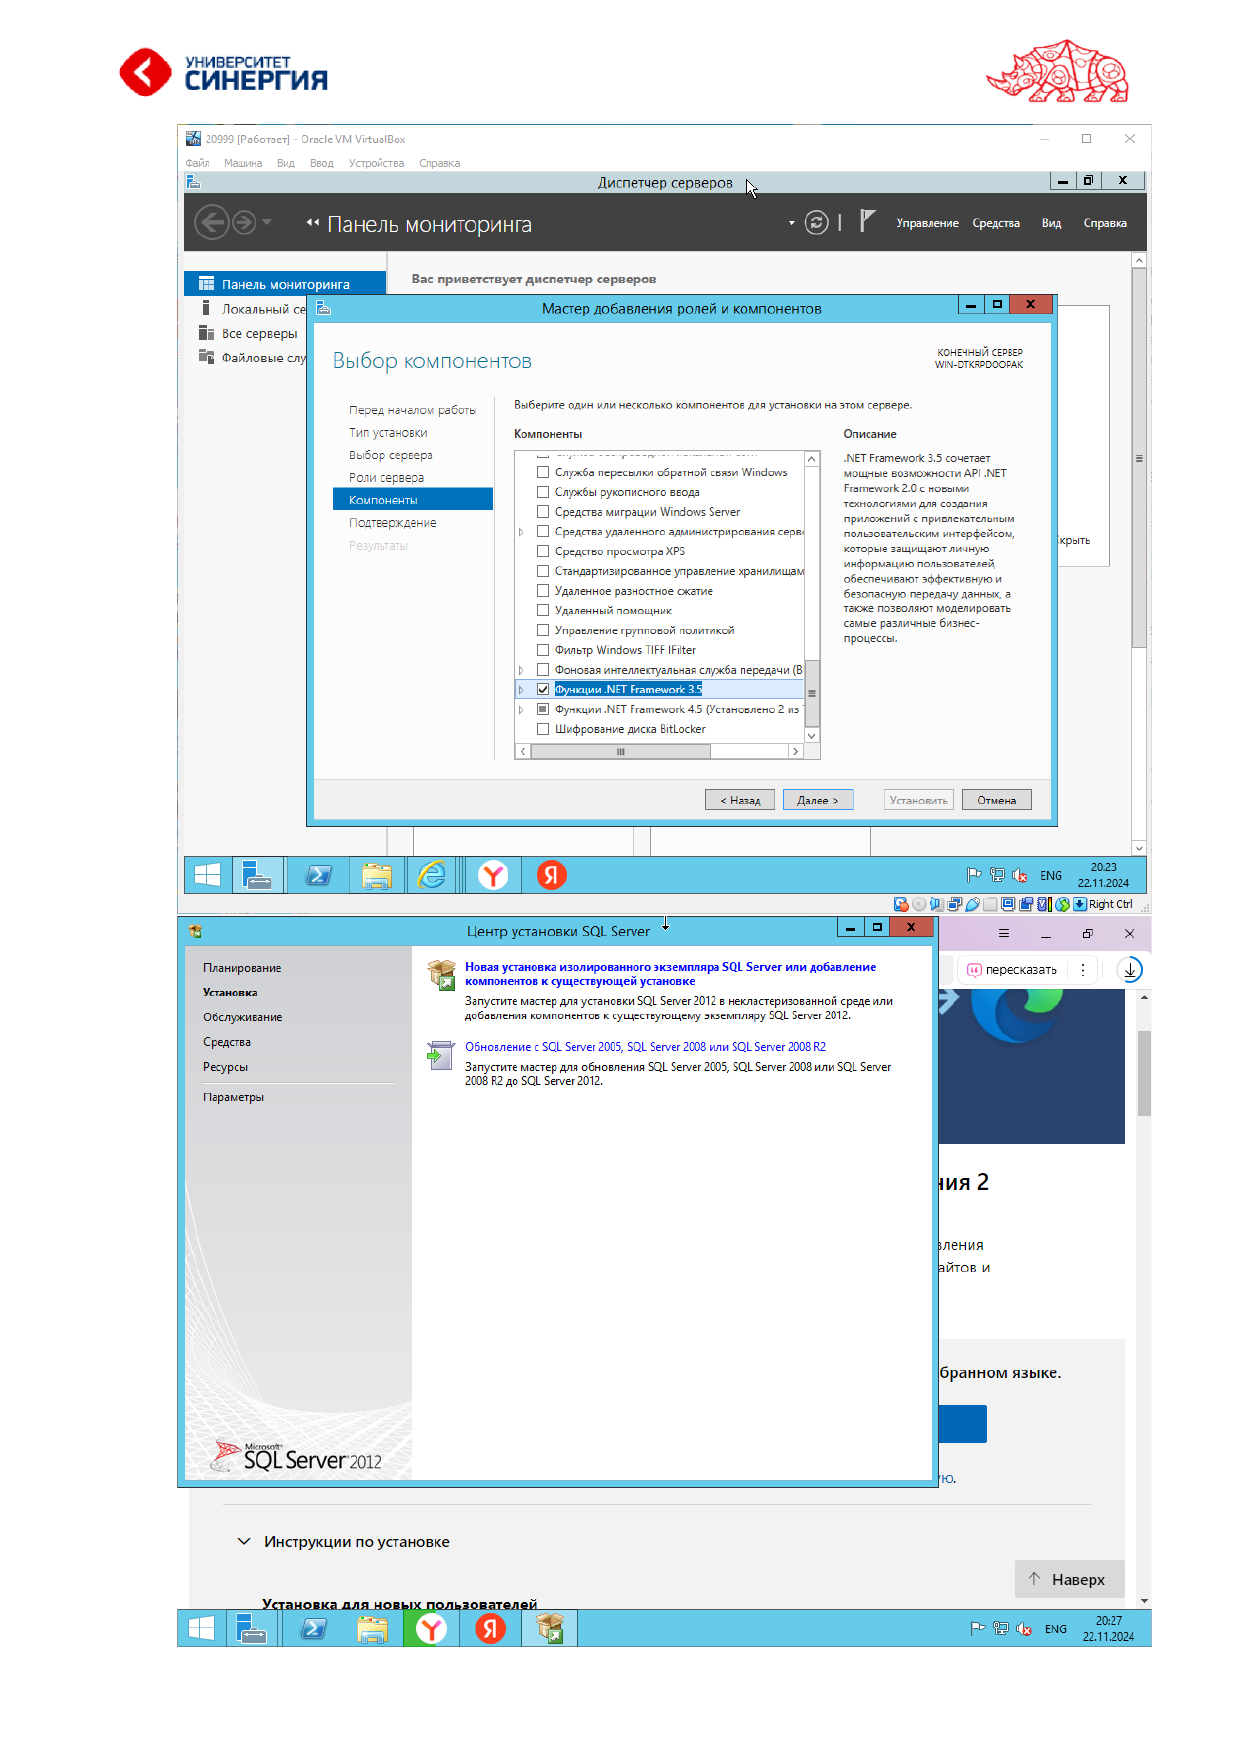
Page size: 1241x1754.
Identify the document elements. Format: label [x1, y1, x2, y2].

picture [0, 0, 1236, 914]
picture [177, 916, 1152, 1647]
